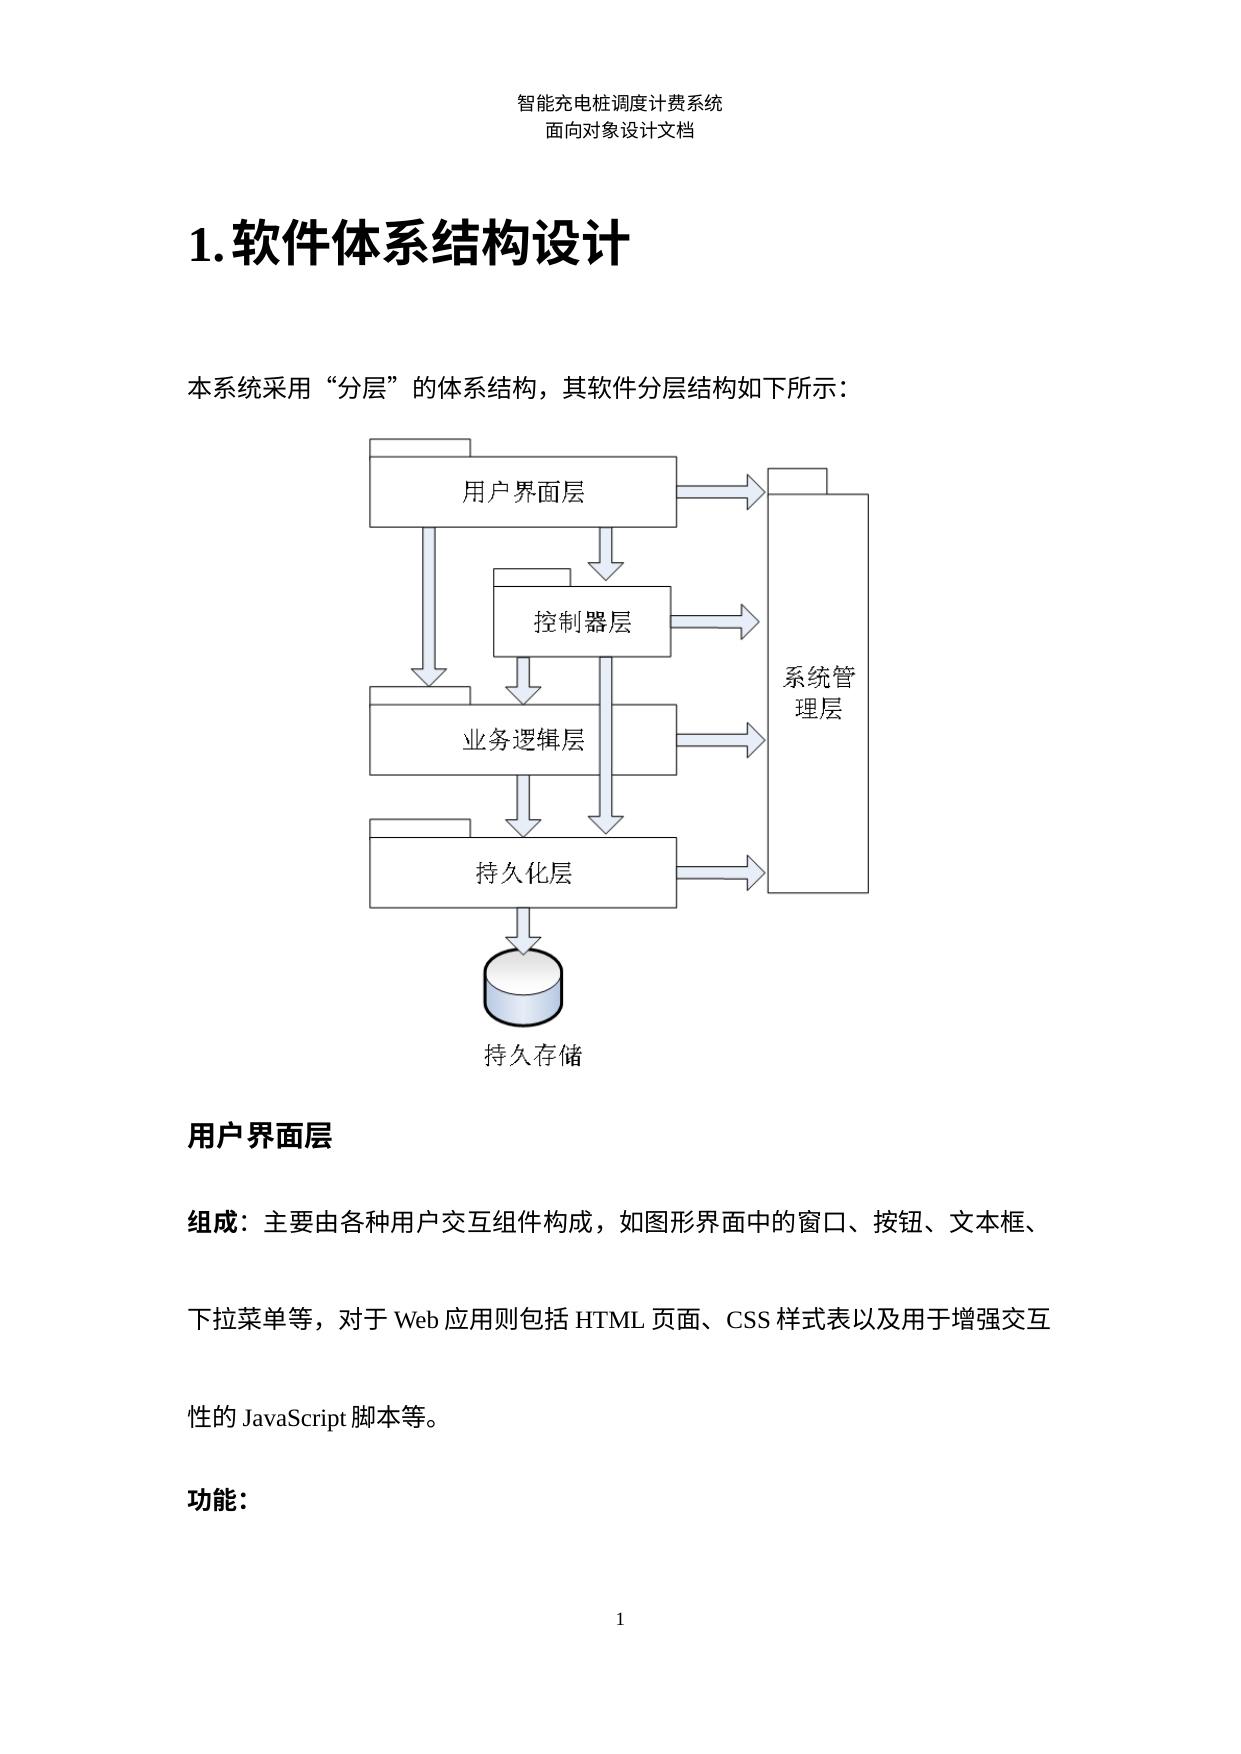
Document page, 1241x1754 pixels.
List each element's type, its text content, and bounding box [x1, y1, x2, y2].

text 功能： [187, 1466, 1053, 1531]
subtitle 软件体系结构设计 [187, 191, 1053, 289]
text 本系统采用“分层”的体系结构，其软件分层结构如下所示： [187, 354, 1053, 419]
text 组成：主要由各种用户交互组件构成，如图形界面中的窗口、按钮、文本框、下拉菜单等，对于Web应用则包括HTML页面、CSS样式表以及用于增强交互性的JavaScript脚本等。 [187, 1188, 1053, 1448]
text 用户界面层 [187, 1101, 1053, 1166]
picture [367, 437, 873, 1087]
